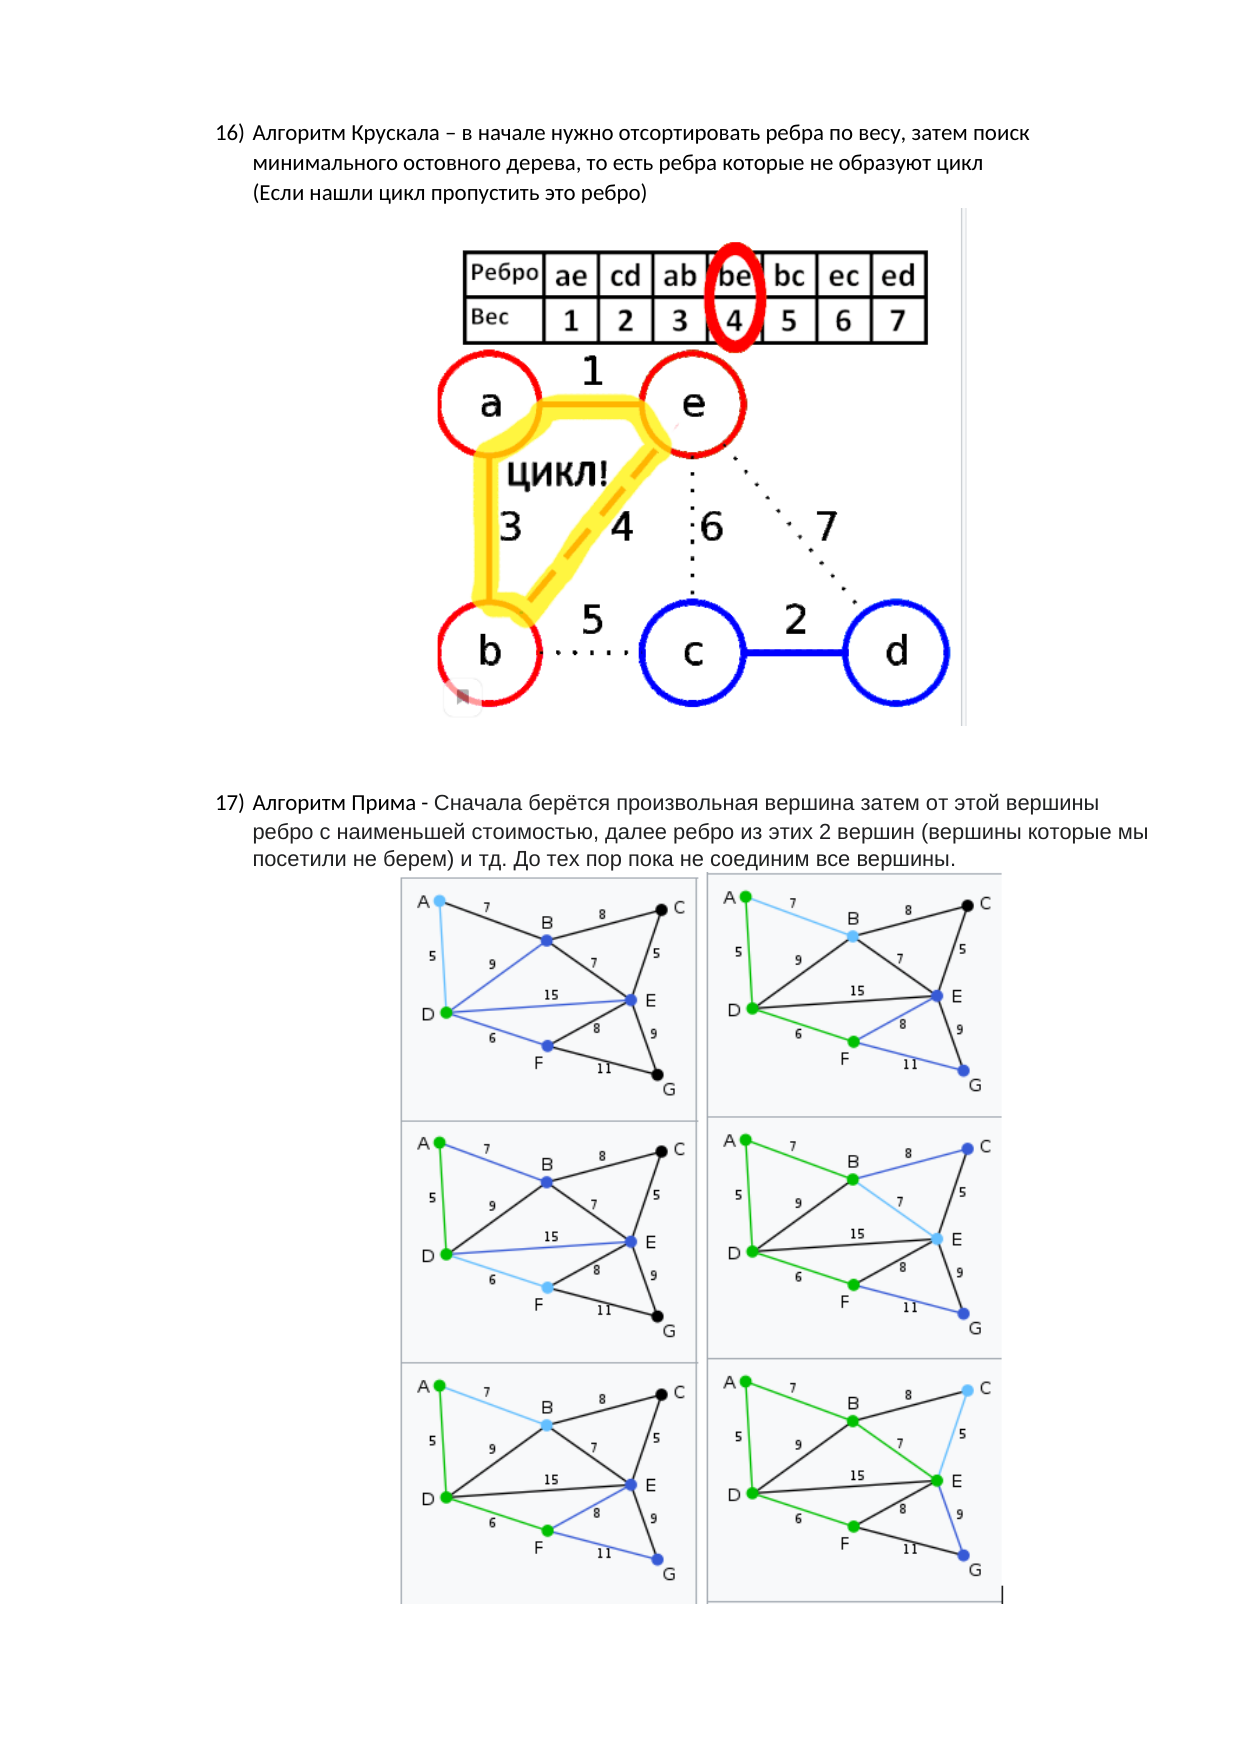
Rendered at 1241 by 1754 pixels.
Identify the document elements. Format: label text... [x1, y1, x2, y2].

list (Если нашли цикл пропустить это ребро) [252, 178, 1152, 207]
list Алгоритм Прима - Сначала берётся произвольная вершина затем от этой вершины ребро с наименьшей стоимостью, далее ребро из этих 2 вершин (вершины которые мы посетили не берем) и тд. До тех пор пока не соединим все вершины. [215, 788, 1152, 871]
picture [437, 208, 967, 726]
list Алгоритм Крускала – в начале нужно отсортировать ребра по весу, затем поиск минимального остовного дерева, то есть ребра которые не образуют цикл [215, 118, 1152, 176]
picture [398, 872, 1005, 1604]
